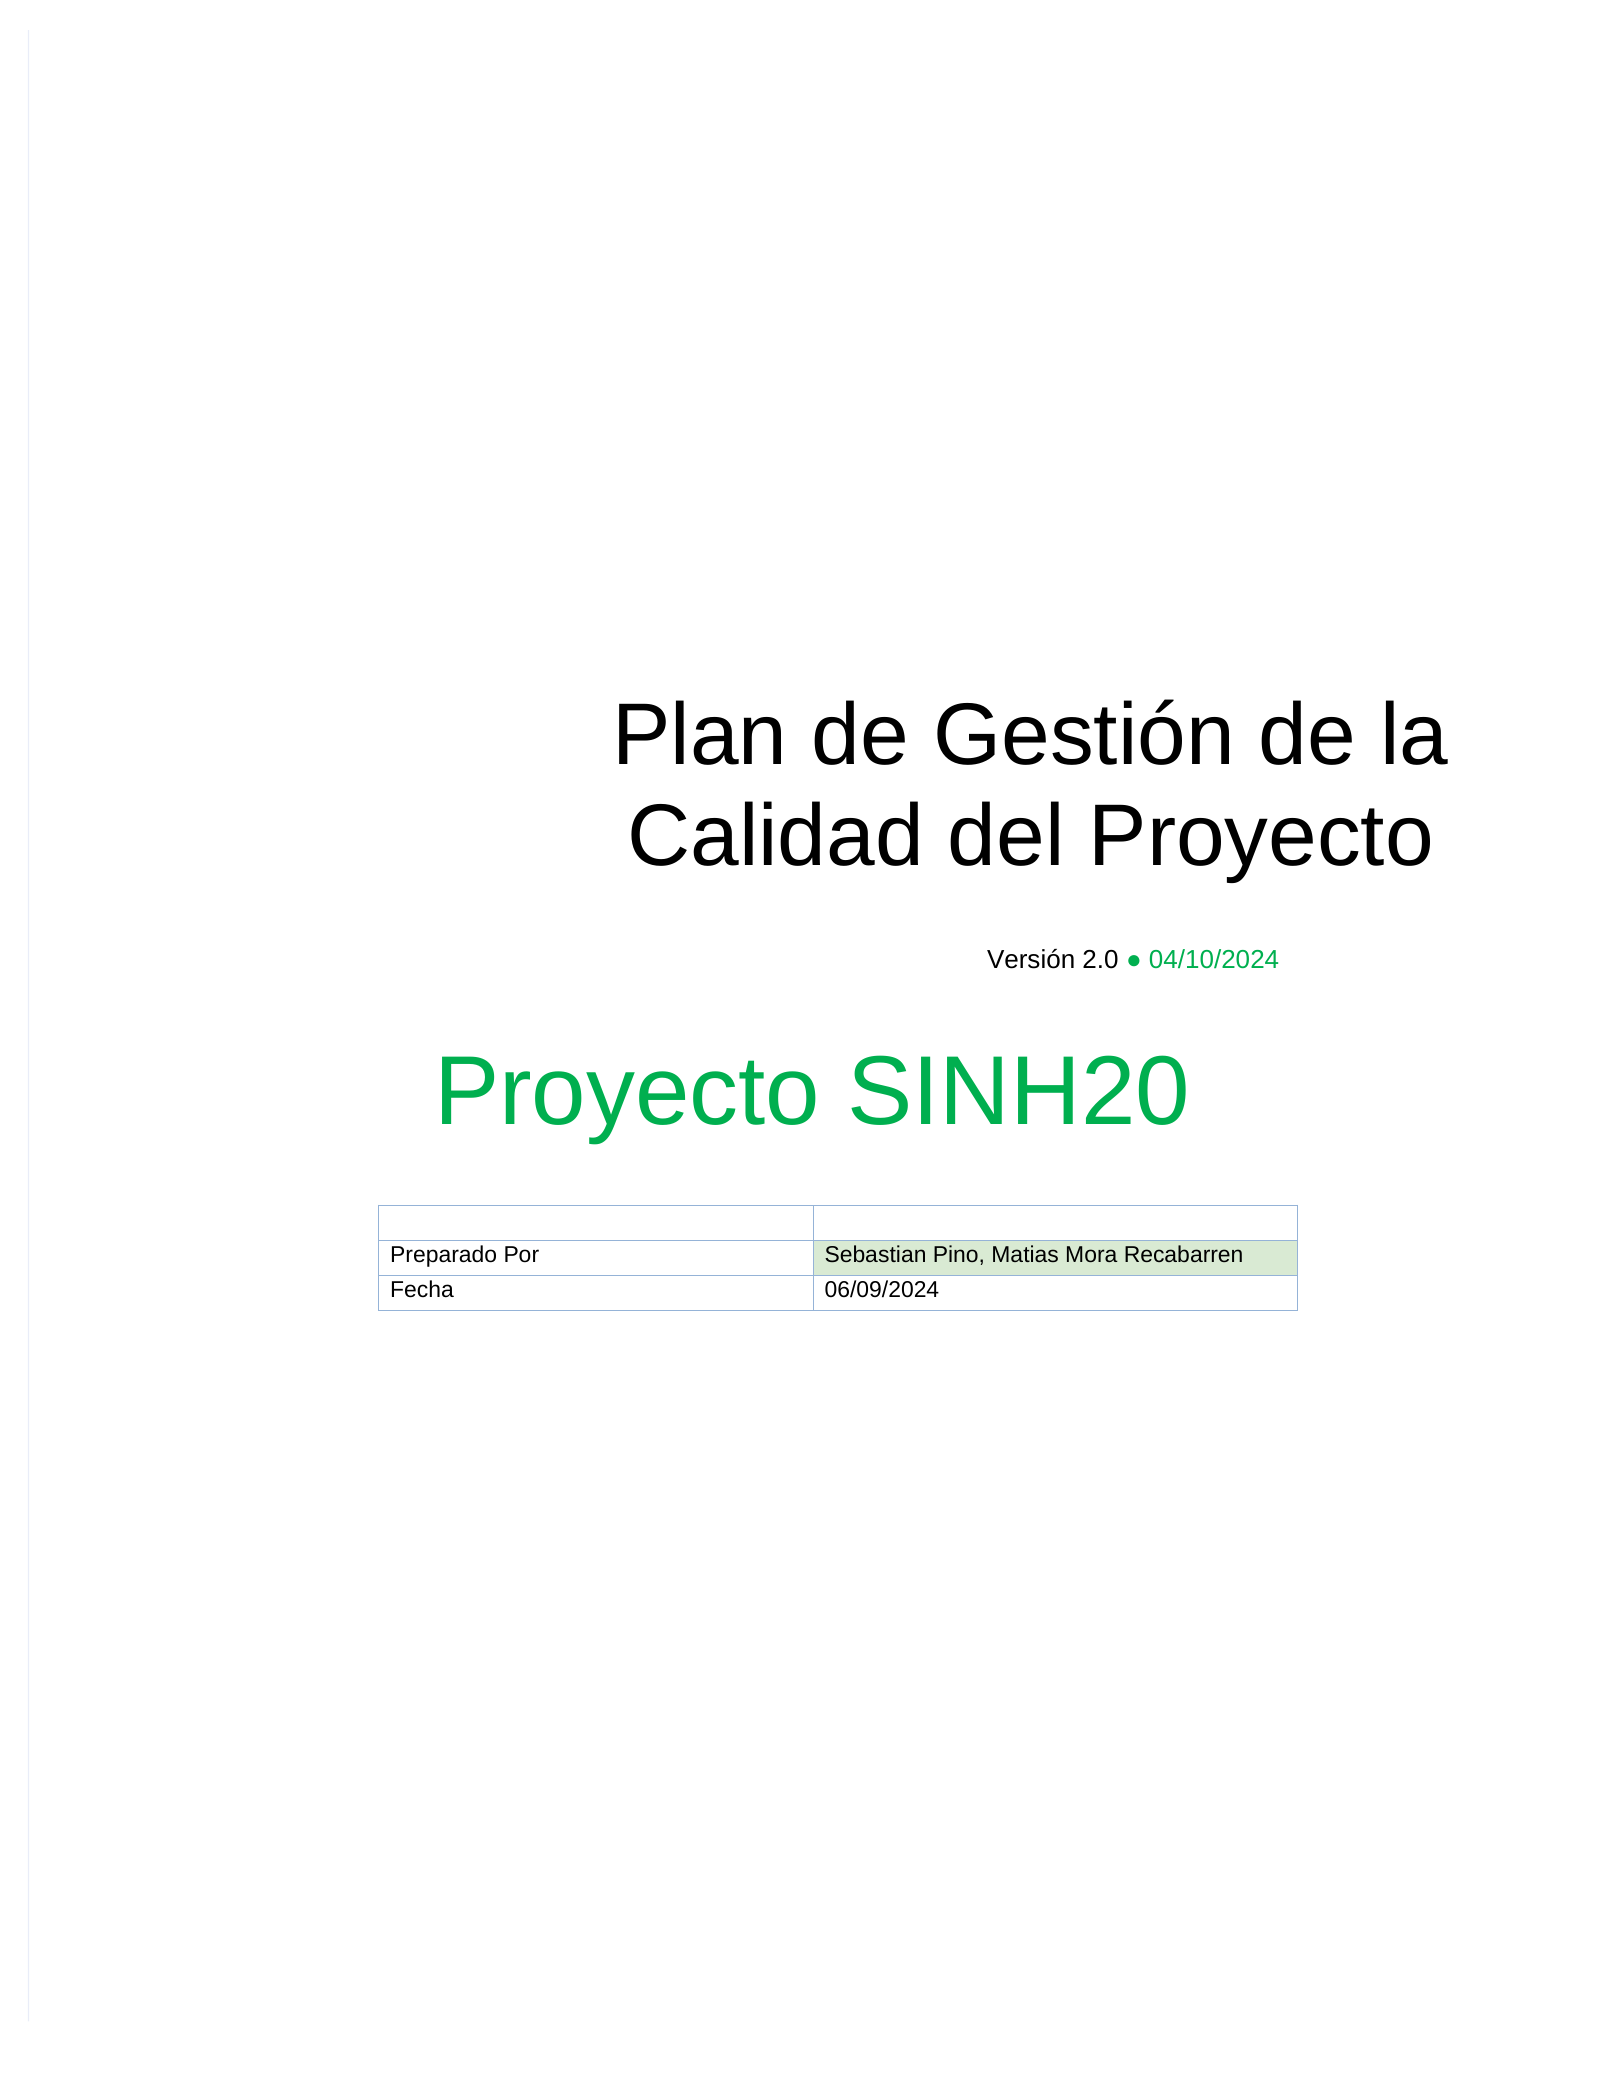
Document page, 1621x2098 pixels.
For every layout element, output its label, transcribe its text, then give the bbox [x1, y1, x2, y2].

table_header [379, 1206, 813, 1240]
table_cell 06/09/2024 [814, 1276, 1297, 1310]
text Versión 2.0 ● 04/10/2024 [987, 944, 1573, 974]
text Proyecto SINH20 [94, 1033, 1530, 1145]
table_cell Fecha [379, 1276, 813, 1310]
table_cell Preparado Por [379, 1241, 813, 1275]
table_header [814, 1206, 1297, 1240]
table_cell Sebastian Pino, Matias Mora Recabarren [814, 1241, 1297, 1275]
